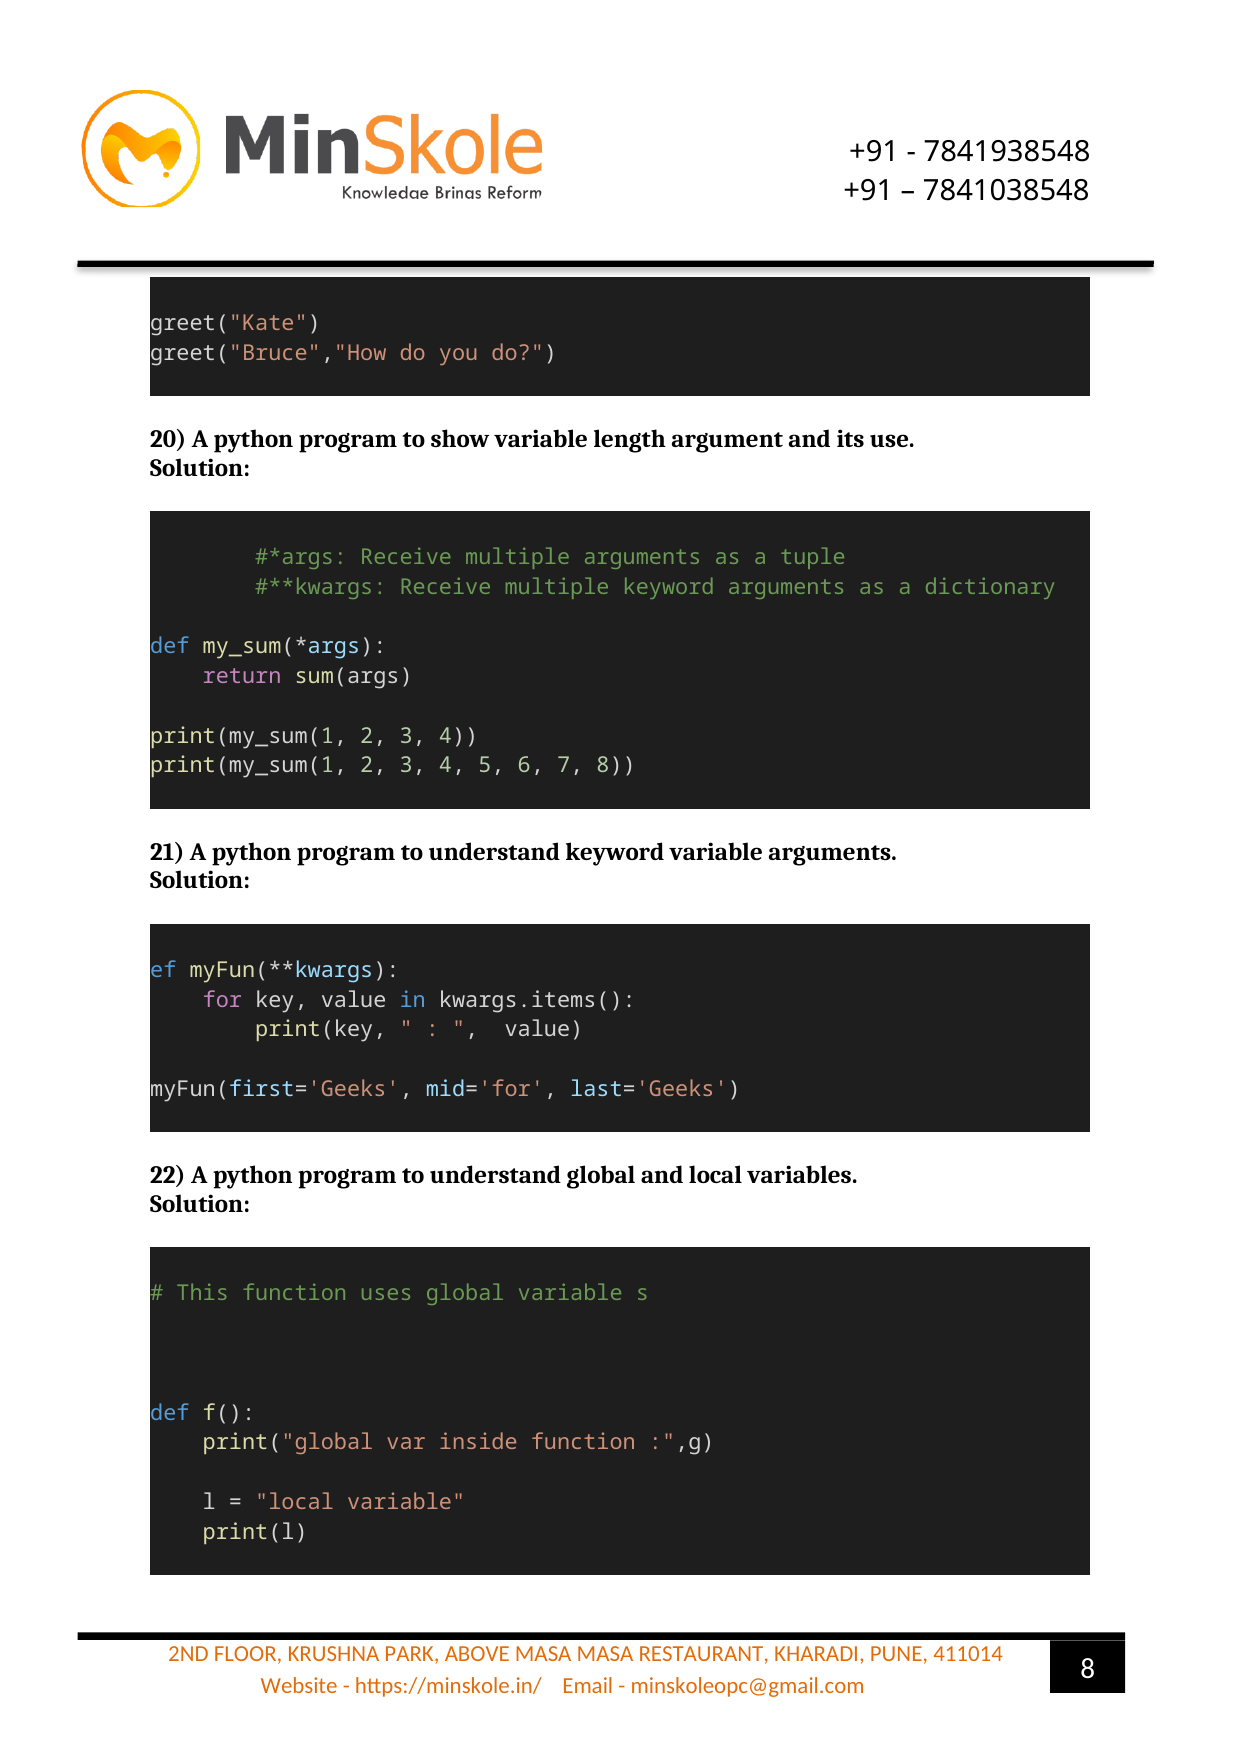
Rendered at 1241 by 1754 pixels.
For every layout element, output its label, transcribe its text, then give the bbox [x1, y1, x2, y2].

text 22) A python program to understand global and local variables. [150, 1161, 1090, 1190]
text def f(): [150, 1396, 1090, 1426]
text # This function uses global variable s [150, 1277, 1090, 1307]
picture [81, 90, 200, 206]
text Solution: [150, 453, 1090, 482]
text return sum(args) [150, 660, 1090, 690]
text print(l) [150, 1516, 1090, 1545]
text #*args: Receive multiple arguments as a tuple [150, 541, 1090, 571]
text for key, value in kwargs.items(): [150, 983, 1090, 1013]
text l = "local variable" [150, 1486, 1090, 1516]
text print(key, " : ", value) [150, 1013, 1090, 1043]
text ef myFun(**kwargs): [150, 954, 1090, 983]
text print("global var inside function :",g) [150, 1426, 1090, 1456]
text myFun(first='Geeks', mid='for', last='Geeks') [150, 1073, 1090, 1103]
text def my_sum(*args): [150, 630, 1090, 660]
text Solution: [150, 1190, 1090, 1219]
text Solution: [150, 866, 1090, 895]
text 21) A python program to understand keyword variable arguments. [150, 838, 1090, 866]
text print(my_sum(1, 2, 3, 4)) [150, 719, 1090, 749]
text #**kwargs: Receive multiple keyword arguments as a dictionary [150, 571, 1090, 600]
text greet("Kate") [150, 307, 1090, 336]
picture [226, 113, 542, 199]
text greet("Bruce","How do you do?") [150, 336, 1090, 366]
text print(my_sum(1, 2, 3, 4, 5, 6, 7, 8)) [150, 749, 1090, 779]
text 20) A python program to show variable length argument and its use. [150, 425, 1090, 453]
